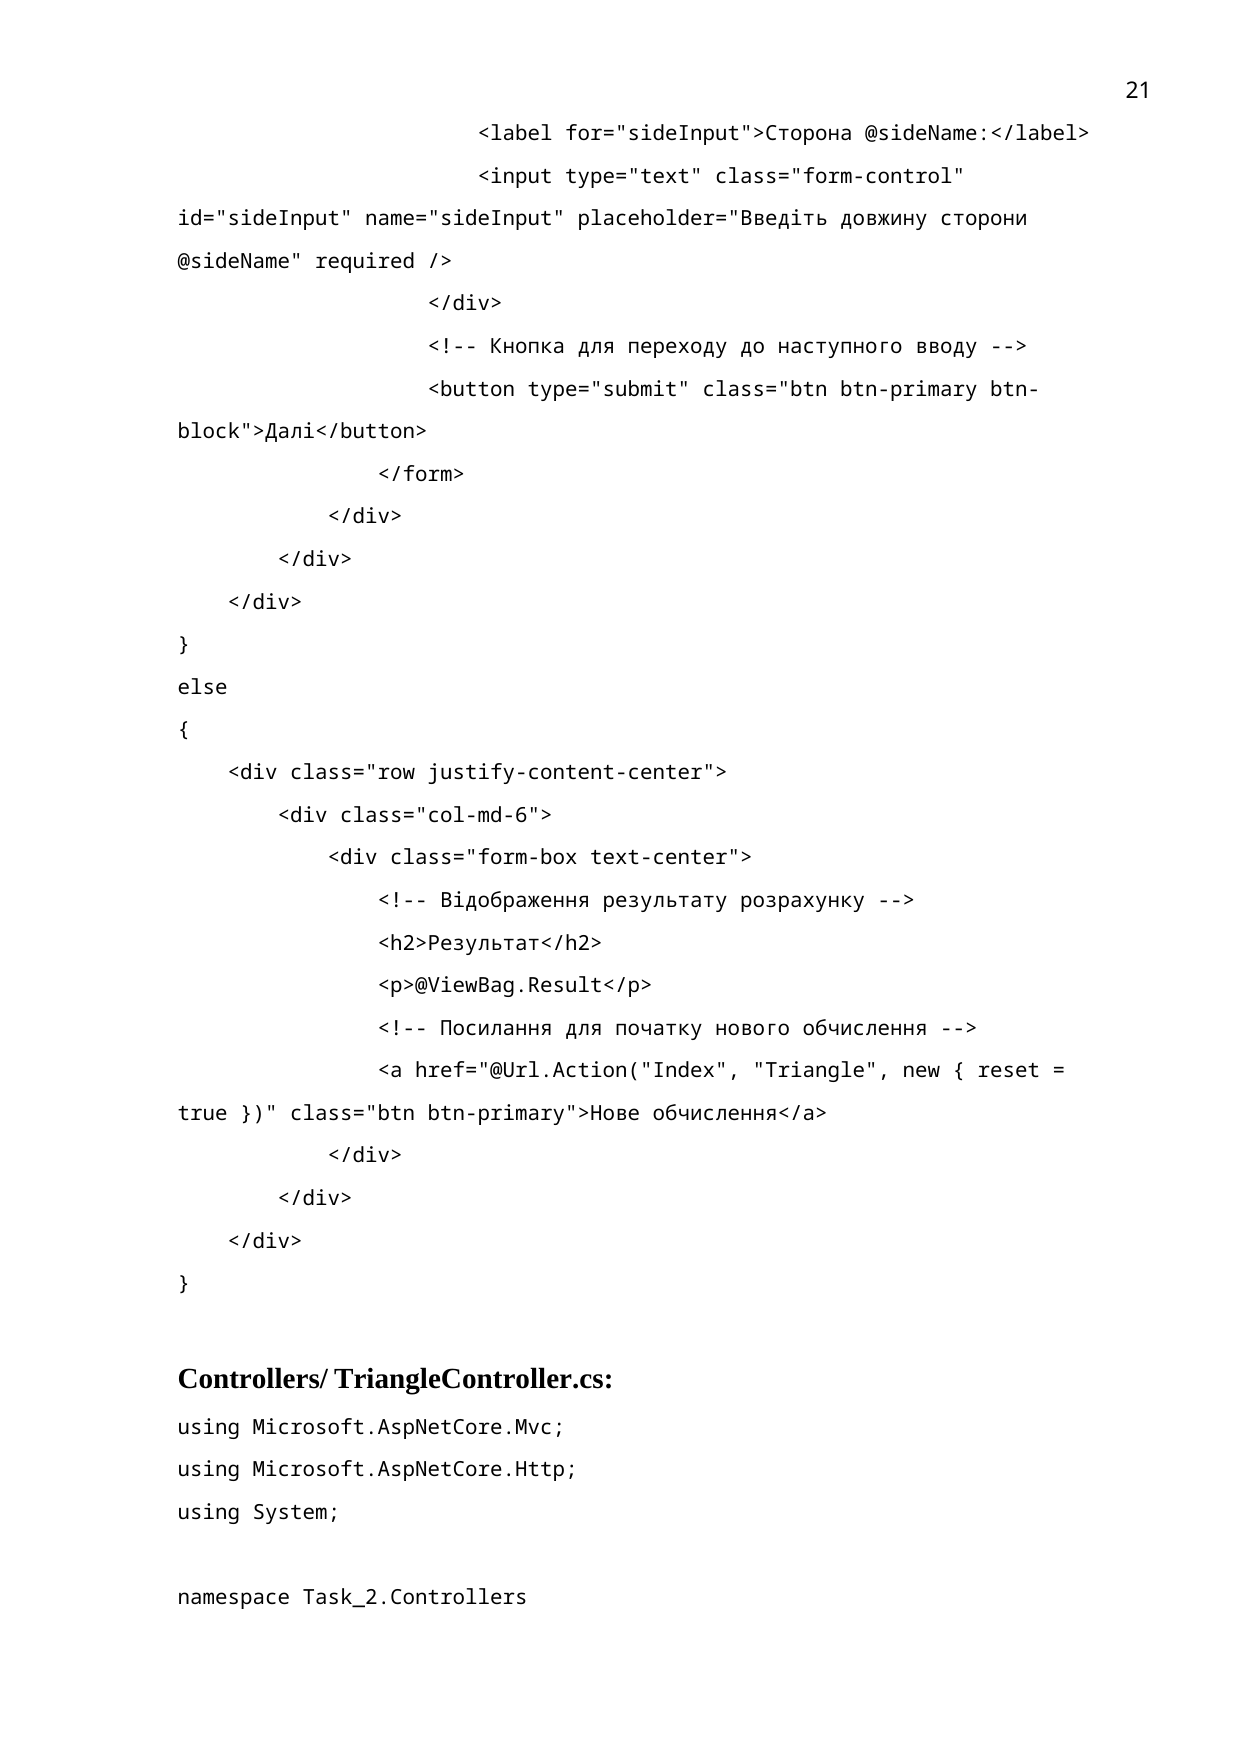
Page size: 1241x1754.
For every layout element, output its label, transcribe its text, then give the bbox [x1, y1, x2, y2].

text } [177, 629, 1152, 658]
text <h2>Результат</h2> [177, 928, 1152, 956]
text { [177, 714, 1152, 743]
text <p>@ViewBag.Result</p> [177, 970, 1152, 999]
text <!-- Кнопка для переходу до наступного вводу --> [177, 331, 1152, 359]
text <div class="row justify-content-center"> [177, 757, 1152, 786]
text <div class="form-box text-center"> [177, 842, 1152, 871]
text </div> [177, 587, 1152, 615]
text <input type="text" class="form-control" id="sideInput" name="sideInput" placeholder="Введіть довжину сторони @sideName" required /> [177, 161, 1152, 274]
text </div> [177, 1226, 1152, 1254]
text <div class="col-md-6"> [177, 800, 1152, 828]
text using Microsoft.AspNetCore.Http; [177, 1454, 1152, 1483]
text else [177, 672, 1152, 700]
text <!-- Відображення результату розрахунку --> [177, 885, 1152, 913]
text </form> [177, 459, 1152, 487]
text using Microsoft.AspNetCore.Mvc; [177, 1412, 1152, 1440]
text <!-- Посилання для початку нового обчислення --> [177, 1013, 1152, 1041]
text </div> [177, 544, 1152, 573]
text <button type="submit" class="btn btn-primary btn-block">Далі</button> [177, 374, 1152, 445]
text } [177, 1268, 1152, 1297]
text </div> [177, 502, 1152, 530]
text <a href="@Url.Action("Index", "Triangle", new { reset = true })" class="btn btn-primary">Нове обчислення</a> [177, 1055, 1152, 1126]
text <label for="sideInput">Сторона @sideName:</label> [177, 118, 1152, 147]
text </div> [177, 1183, 1152, 1212]
text </div> [177, 1141, 1152, 1169]
text Controllers/ TriangleController.cs: [177, 1361, 1152, 1395]
text </div> [177, 288, 1152, 317]
text namespace Task_2.Controllers [177, 1582, 1152, 1611]
text using System; [177, 1497, 1152, 1526]
